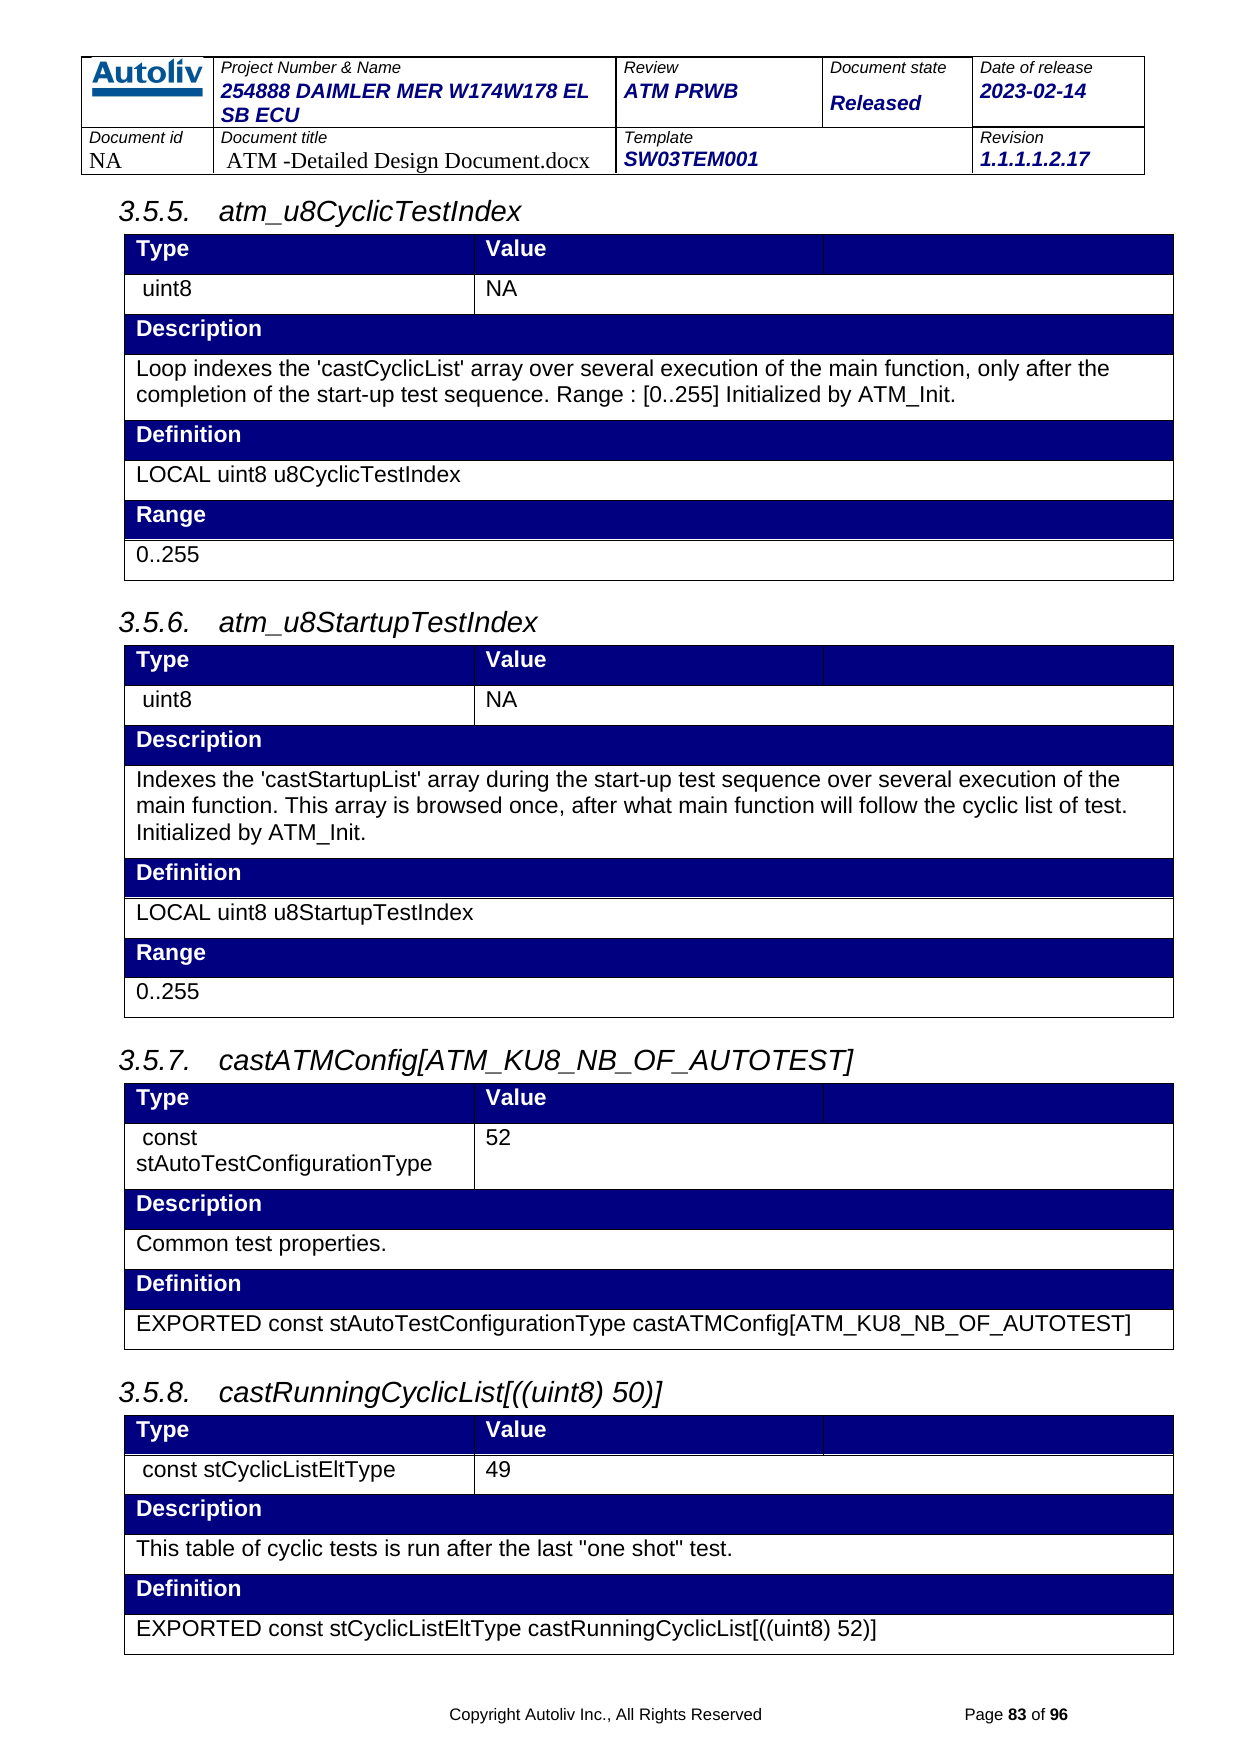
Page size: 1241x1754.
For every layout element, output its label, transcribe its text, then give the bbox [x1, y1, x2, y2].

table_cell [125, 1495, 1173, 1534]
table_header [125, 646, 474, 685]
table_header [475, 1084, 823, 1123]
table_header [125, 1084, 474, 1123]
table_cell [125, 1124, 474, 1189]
picture [91, 57, 204, 98]
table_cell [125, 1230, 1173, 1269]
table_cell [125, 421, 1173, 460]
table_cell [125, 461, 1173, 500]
subtitle atm_u8CyclicTestIndex [118, 194, 1166, 228]
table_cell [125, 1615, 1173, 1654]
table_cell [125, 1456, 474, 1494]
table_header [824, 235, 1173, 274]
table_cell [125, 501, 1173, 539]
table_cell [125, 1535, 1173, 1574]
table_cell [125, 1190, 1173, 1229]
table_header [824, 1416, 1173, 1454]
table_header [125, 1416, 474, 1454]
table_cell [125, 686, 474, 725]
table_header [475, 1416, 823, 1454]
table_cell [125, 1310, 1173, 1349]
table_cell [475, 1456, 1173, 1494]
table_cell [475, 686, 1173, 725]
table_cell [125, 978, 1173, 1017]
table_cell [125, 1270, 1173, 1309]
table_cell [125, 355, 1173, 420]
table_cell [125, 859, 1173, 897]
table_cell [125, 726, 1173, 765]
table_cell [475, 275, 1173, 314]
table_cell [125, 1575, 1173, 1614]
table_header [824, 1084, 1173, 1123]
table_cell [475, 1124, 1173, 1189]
subtitle castRunningCyclicList[((uint8) 50)] [118, 1375, 1166, 1408]
subtitle castATMConfig[ATM_KU8_NB_OF_AUTOTEST] [118, 1043, 1166, 1077]
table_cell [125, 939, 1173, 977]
subtitle atm_u8StartupTestIndex [118, 606, 1166, 639]
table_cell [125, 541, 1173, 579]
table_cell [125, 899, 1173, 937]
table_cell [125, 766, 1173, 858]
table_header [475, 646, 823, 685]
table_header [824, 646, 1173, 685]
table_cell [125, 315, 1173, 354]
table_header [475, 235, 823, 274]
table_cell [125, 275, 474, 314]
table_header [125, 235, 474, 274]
